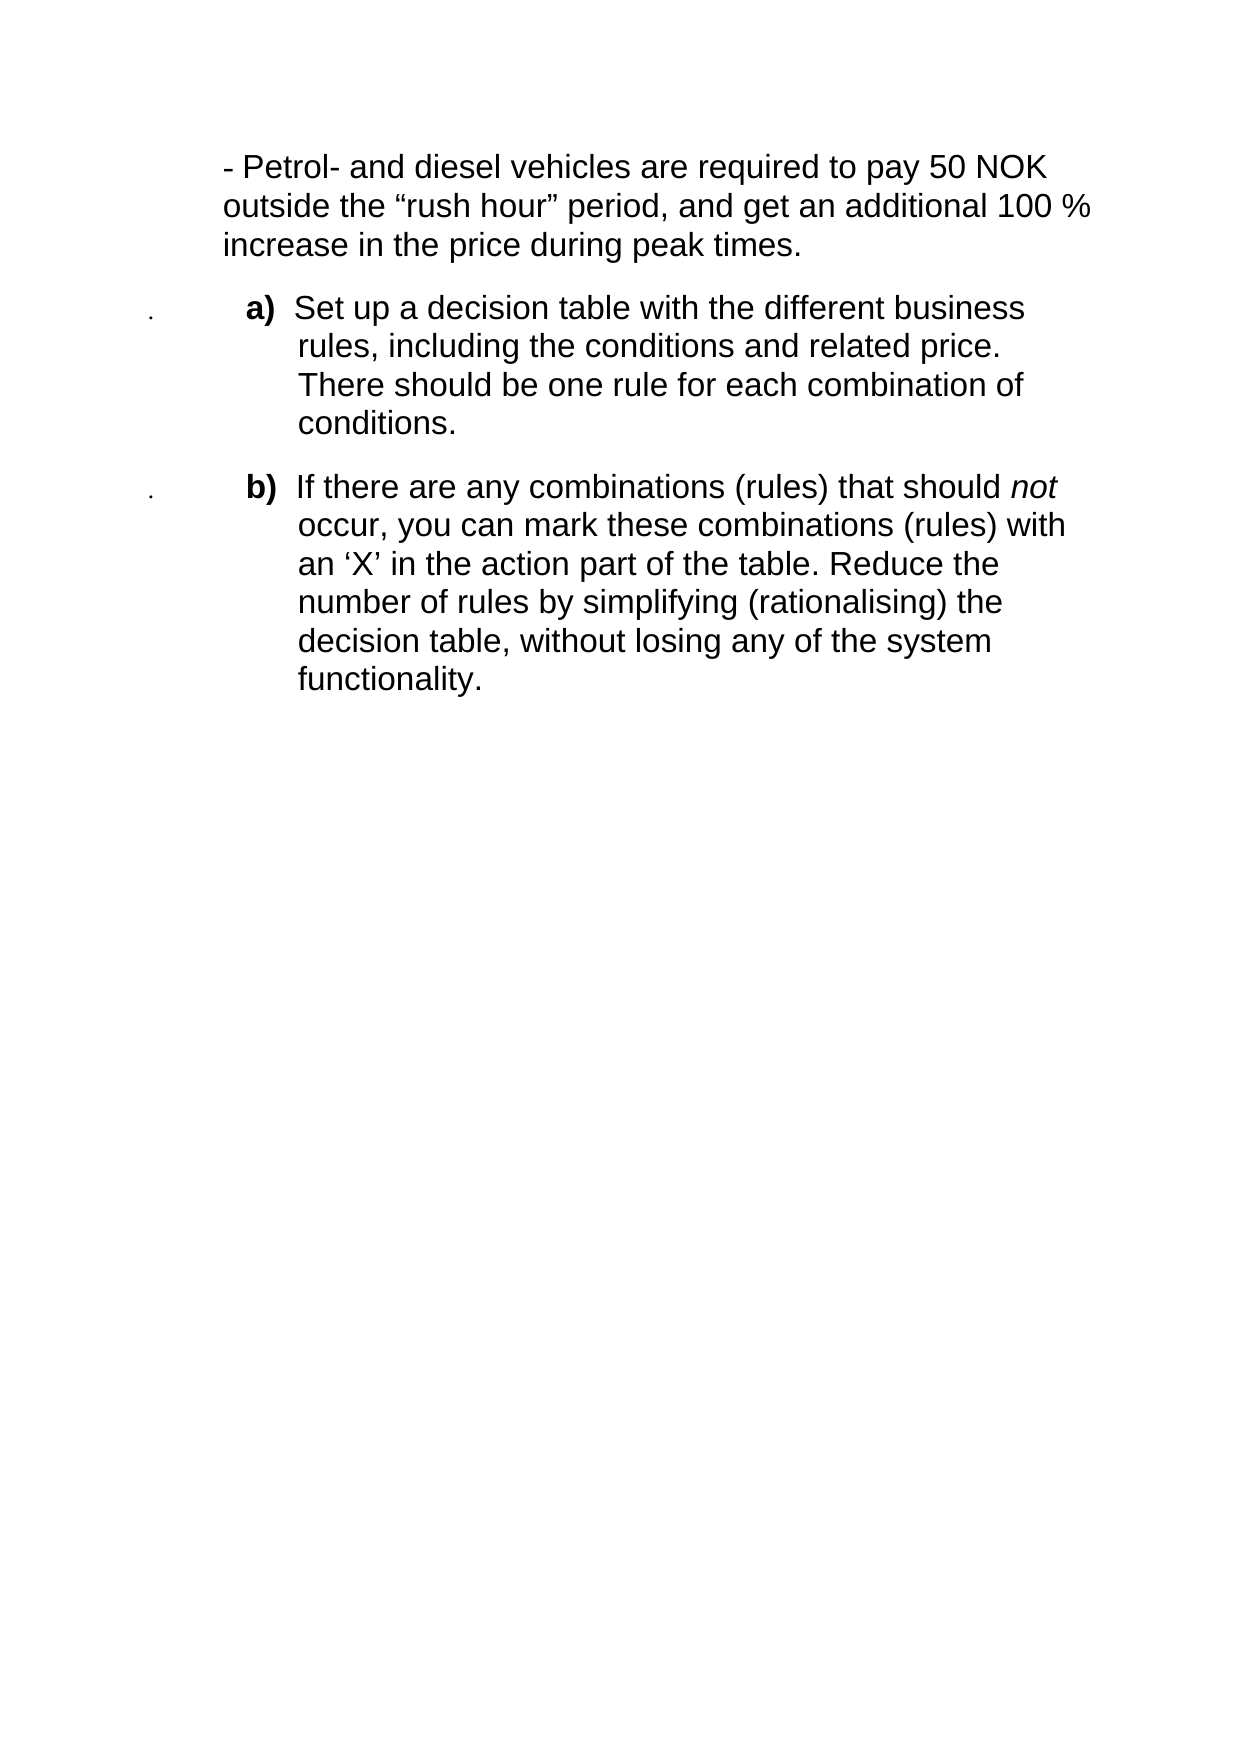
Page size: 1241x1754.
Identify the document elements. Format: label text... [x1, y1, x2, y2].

list b) If there are any combinations (rules) that should not occur, you can mark these combinations (rules) with an ‘X’ in the action part of the table. Reduce the number of rules by simplifying (rationalising) the decision table, without losing any of the system functionality. [148, 467, 1093, 698]
list - Petrol- and diesel vehicles are required to pay 50 NOK outside the “rush hour” period, and get an additional 100 % increase in the price during peak times. [148, 148, 1093, 263]
list a) Set up a decision table with the different business rules, including the conditions and related price. There should be one rule for each combination of conditions. [148, 288, 1093, 442]
